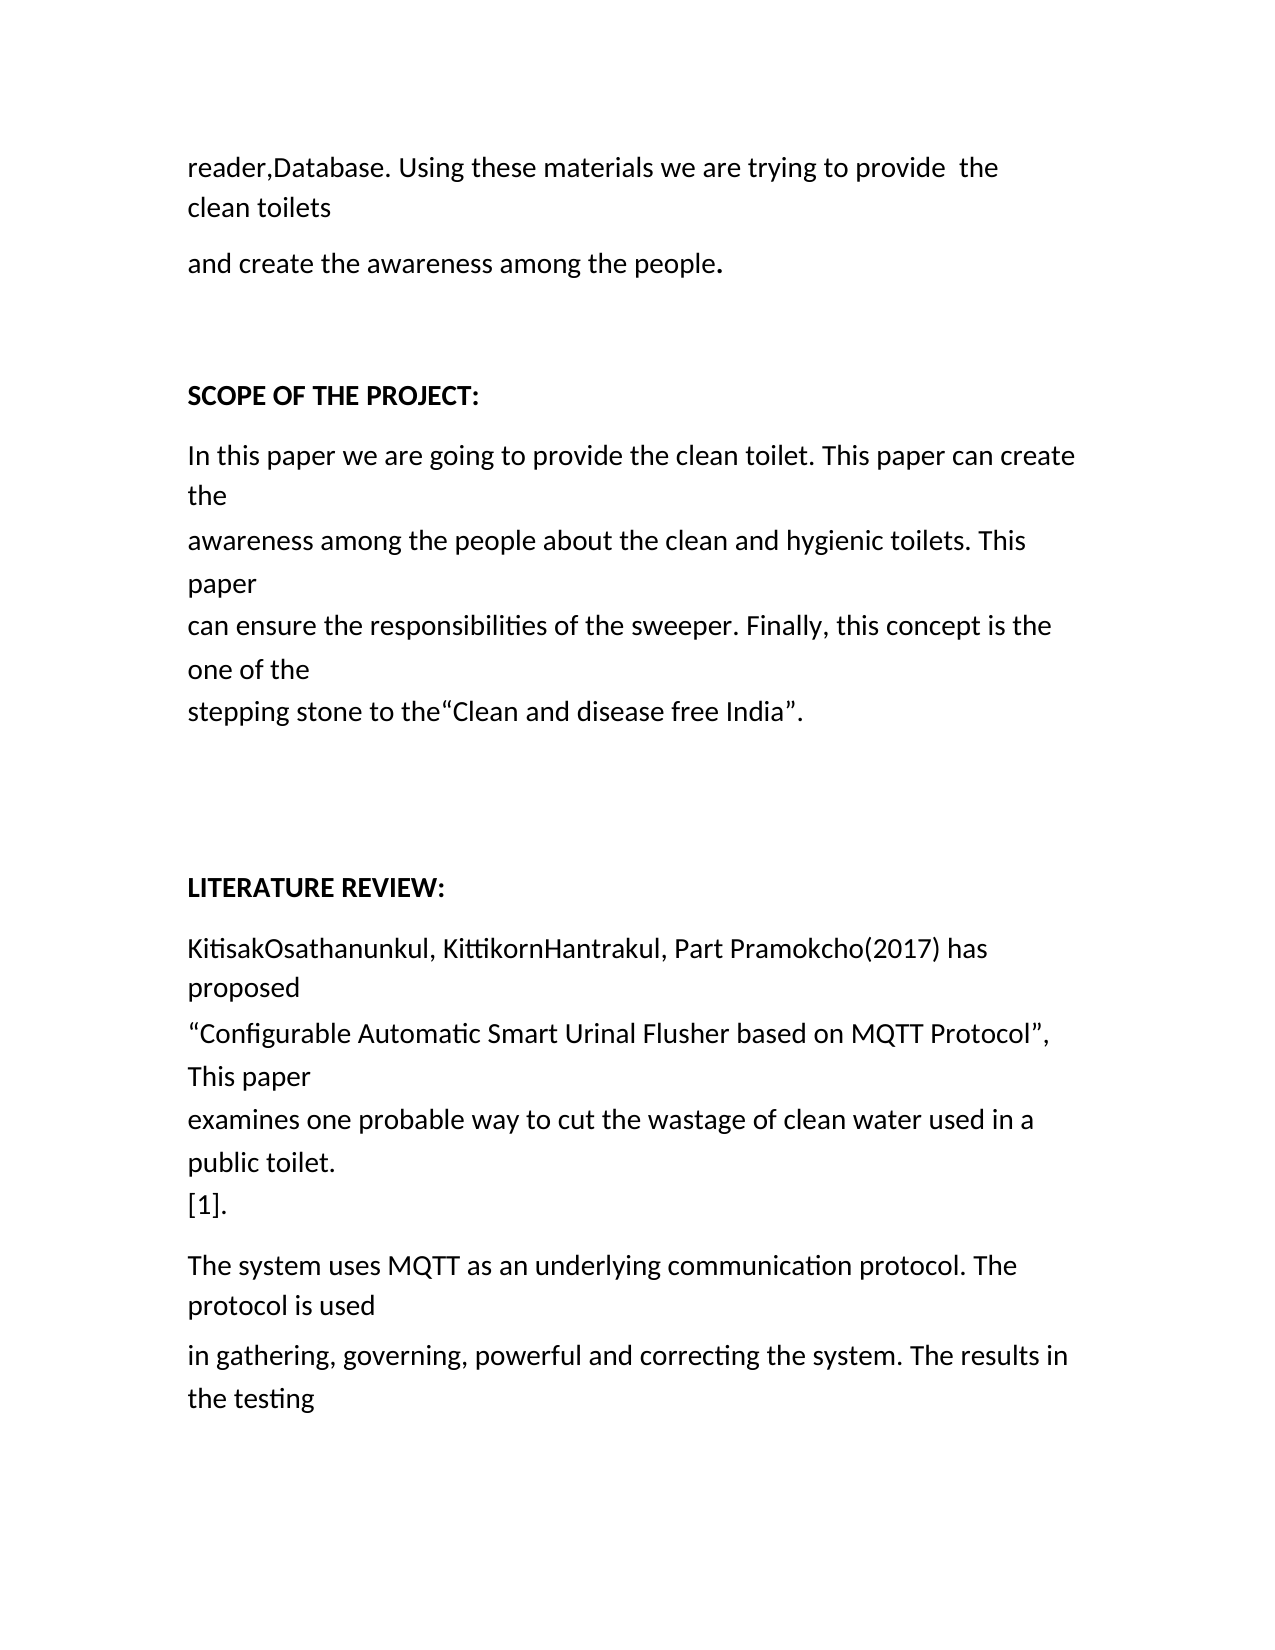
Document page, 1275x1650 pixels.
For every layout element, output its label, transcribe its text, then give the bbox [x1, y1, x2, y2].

subtitle SCOPE OF THE PROJECT: [187, 377, 1104, 412]
text In this paper we are going to provide the clean toilet. This paper can create the [187, 437, 1104, 512]
subtitle LITERATURE REVIEW: [187, 869, 1104, 905]
text stepping stone to the“Clean and disease free India”. [187, 693, 1104, 729]
text can ensure the responsibilities of the sweeper. Finally, this concept is the [187, 609, 1104, 643]
text “Configurable Automatic Smart Urinal Flusher based on MQTT Protocol”, [187, 1015, 1104, 1050]
text The system uses MQTT as an underlying communication protocol. The protocol is used [187, 1247, 1104, 1323]
text in gathering, governing, powerful and correcting the system. The results in the testing [187, 1337, 1104, 1416]
text [1]. [187, 1188, 1104, 1222]
text reader,Database. Using these materials we are trying to provide the clean toilets [187, 149, 1049, 225]
text This paper [187, 1058, 1104, 1094]
text one of the [187, 651, 1104, 686]
text and create the awareness among the people. [187, 246, 1104, 281]
text awareness among the people about the clean and hygienic toilets. This paper [187, 522, 1079, 601]
text KitisakOsathanunkul, KittikornHantrakul, Part Pramokcho(2017) has proposed [187, 930, 1079, 1005]
text examines one probable way to cut the wastage of clean water used in a public toilet. [187, 1101, 1104, 1180]
